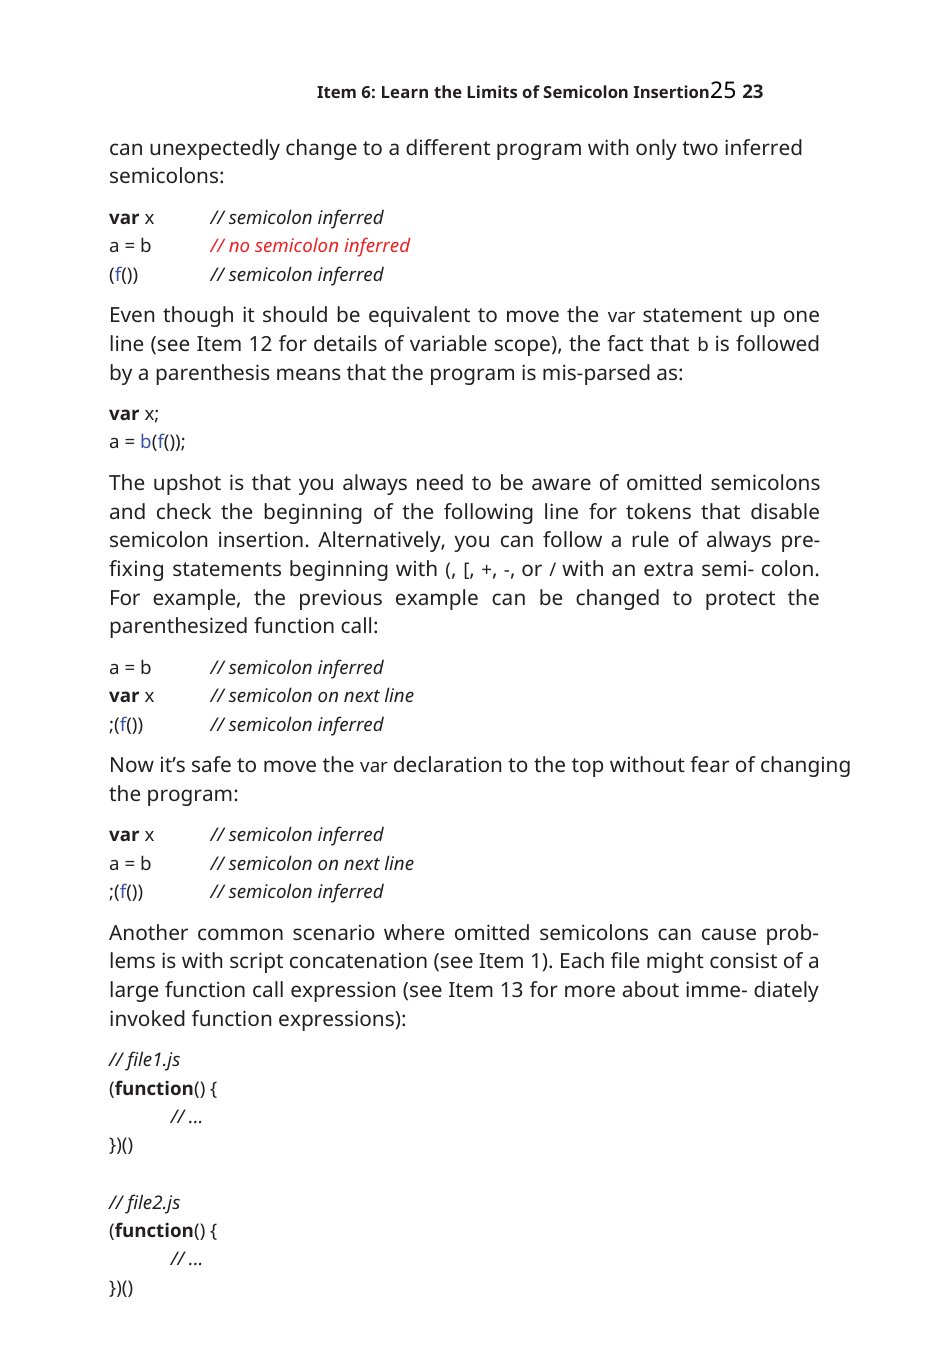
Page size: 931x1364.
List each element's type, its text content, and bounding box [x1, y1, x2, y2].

text var x // semicolon on next line [109, 683, 911, 708]
text a = b // semicolon on next line [109, 850, 911, 876]
text Now it’s safe to move the var declaration to the top without fear of changing the program: [109, 751, 856, 808]
text a = b // no semicolon inferred [109, 233, 911, 258]
text })() [109, 1274, 911, 1299]
text a = b(f()); [109, 429, 911, 454]
text (function() { [109, 1217, 911, 1243]
text a = b // semicolon inferred [109, 654, 911, 680]
text (f()) // semicolon inferred [109, 261, 911, 287]
text // ... [17, 1103, 358, 1129]
text // file1.js [109, 1046, 911, 1072]
text Another common scenario where omitted semicolons can cause prob- lems is with script concatenation (see Item 1). Each file might consist of a large function call expression (see Item 13 for more about imme- diately invoked function expressions): [109, 918, 820, 1032]
text The upshot is that you always need to be aware of omitted semicolons and check the beginning of the following line for tokens that disable semicolon insertion. Alternatively, you can follow a rule of always pre- fixing statements beginning with (, [, +, -, or / with an extra semi- colon. For example, the previous example can be changed to protect the parenthesized function call: [109, 468, 820, 640]
text })() [109, 1131, 911, 1157]
text // file2.js [109, 1189, 911, 1214]
text // ... [17, 1246, 358, 1271]
text ;(f()) // semicolon inferred [109, 711, 911, 737]
text can unexpectedly change to a different program with only two inferred semicolons: [109, 133, 911, 190]
text var x // semicolon inferred [109, 822, 911, 847]
text (function() { [109, 1075, 911, 1100]
text var x; [109, 400, 911, 426]
text Even though it should be equivalent to move the var statement up one line (see Item 12 for details of variable scope), the fact that b is followed by a parenthesis means that the program is mis-parsed as: [109, 301, 820, 386]
text var x // semicolon inferred [109, 204, 911, 230]
text ;(f()) // semicolon inferred [109, 879, 911, 904]
